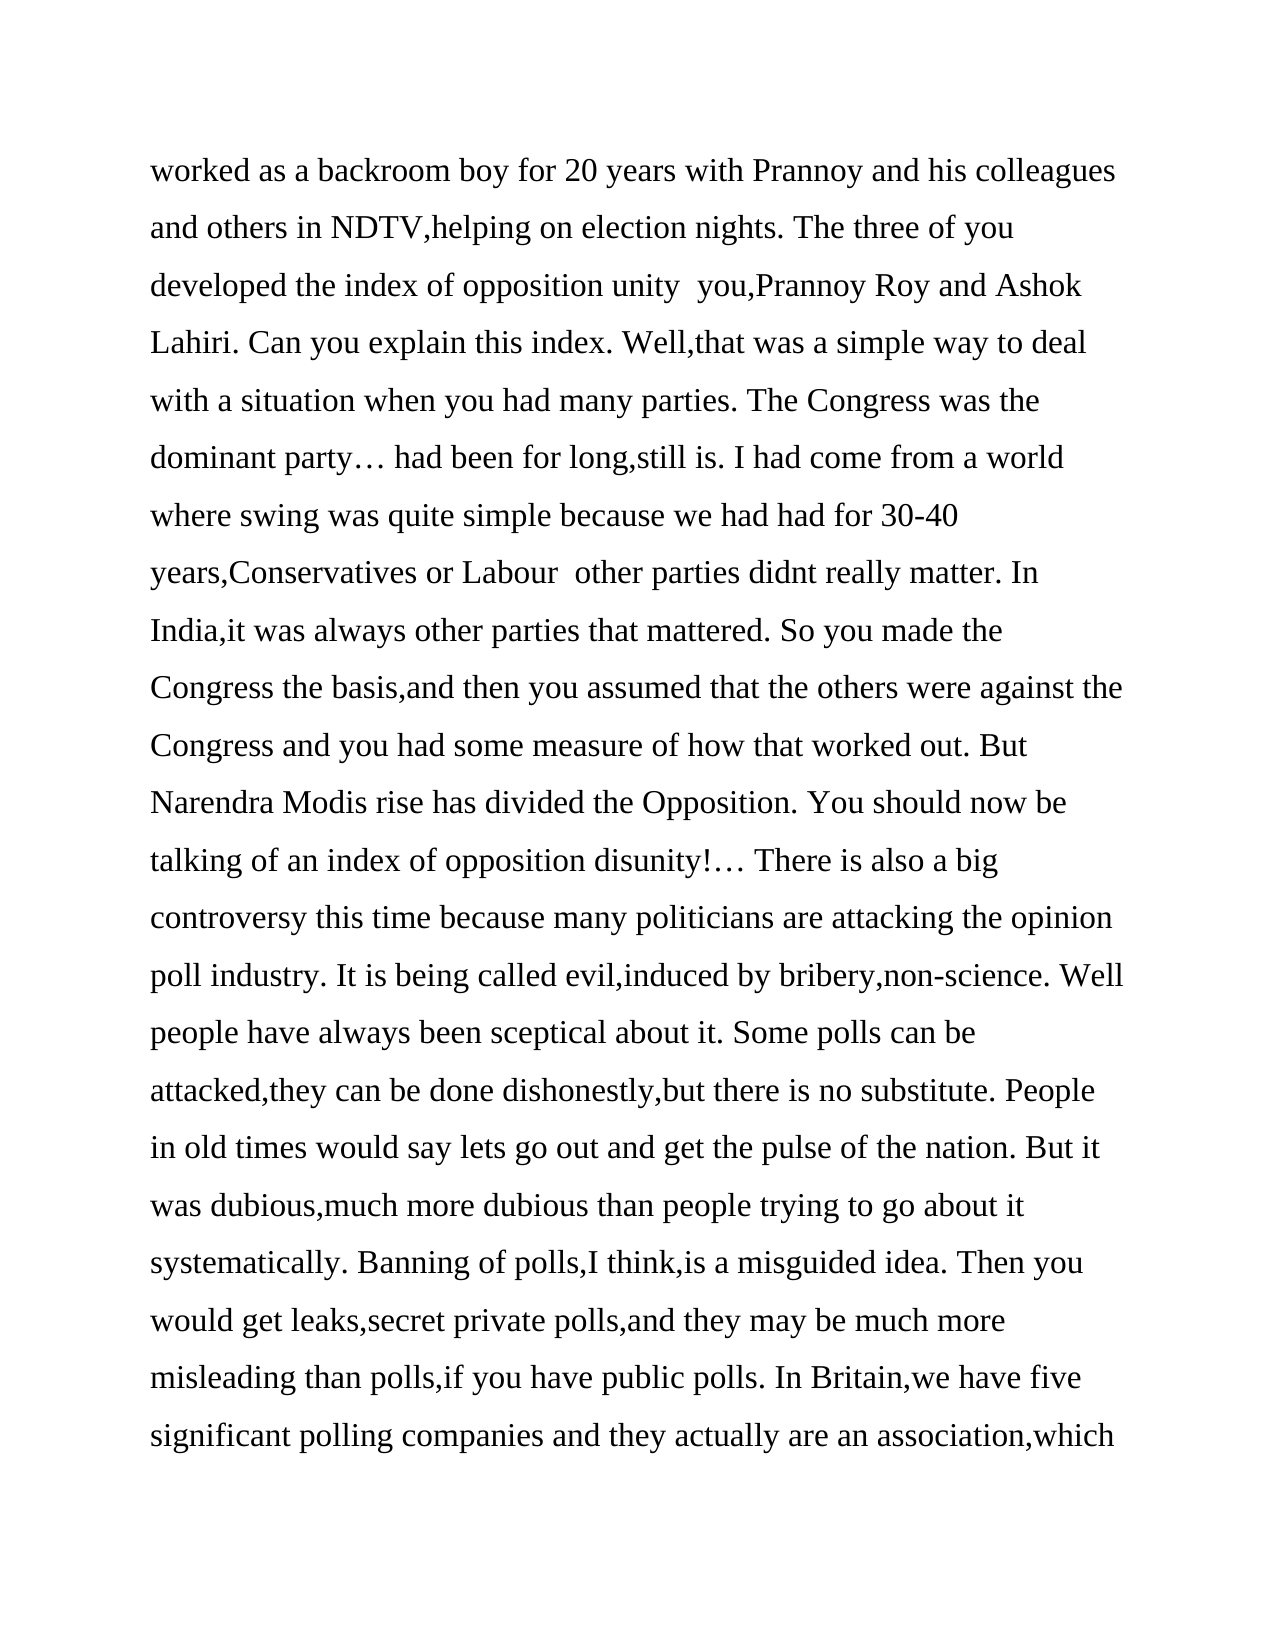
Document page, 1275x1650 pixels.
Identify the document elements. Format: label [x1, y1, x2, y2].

text [150, 150, 1125, 1453]
